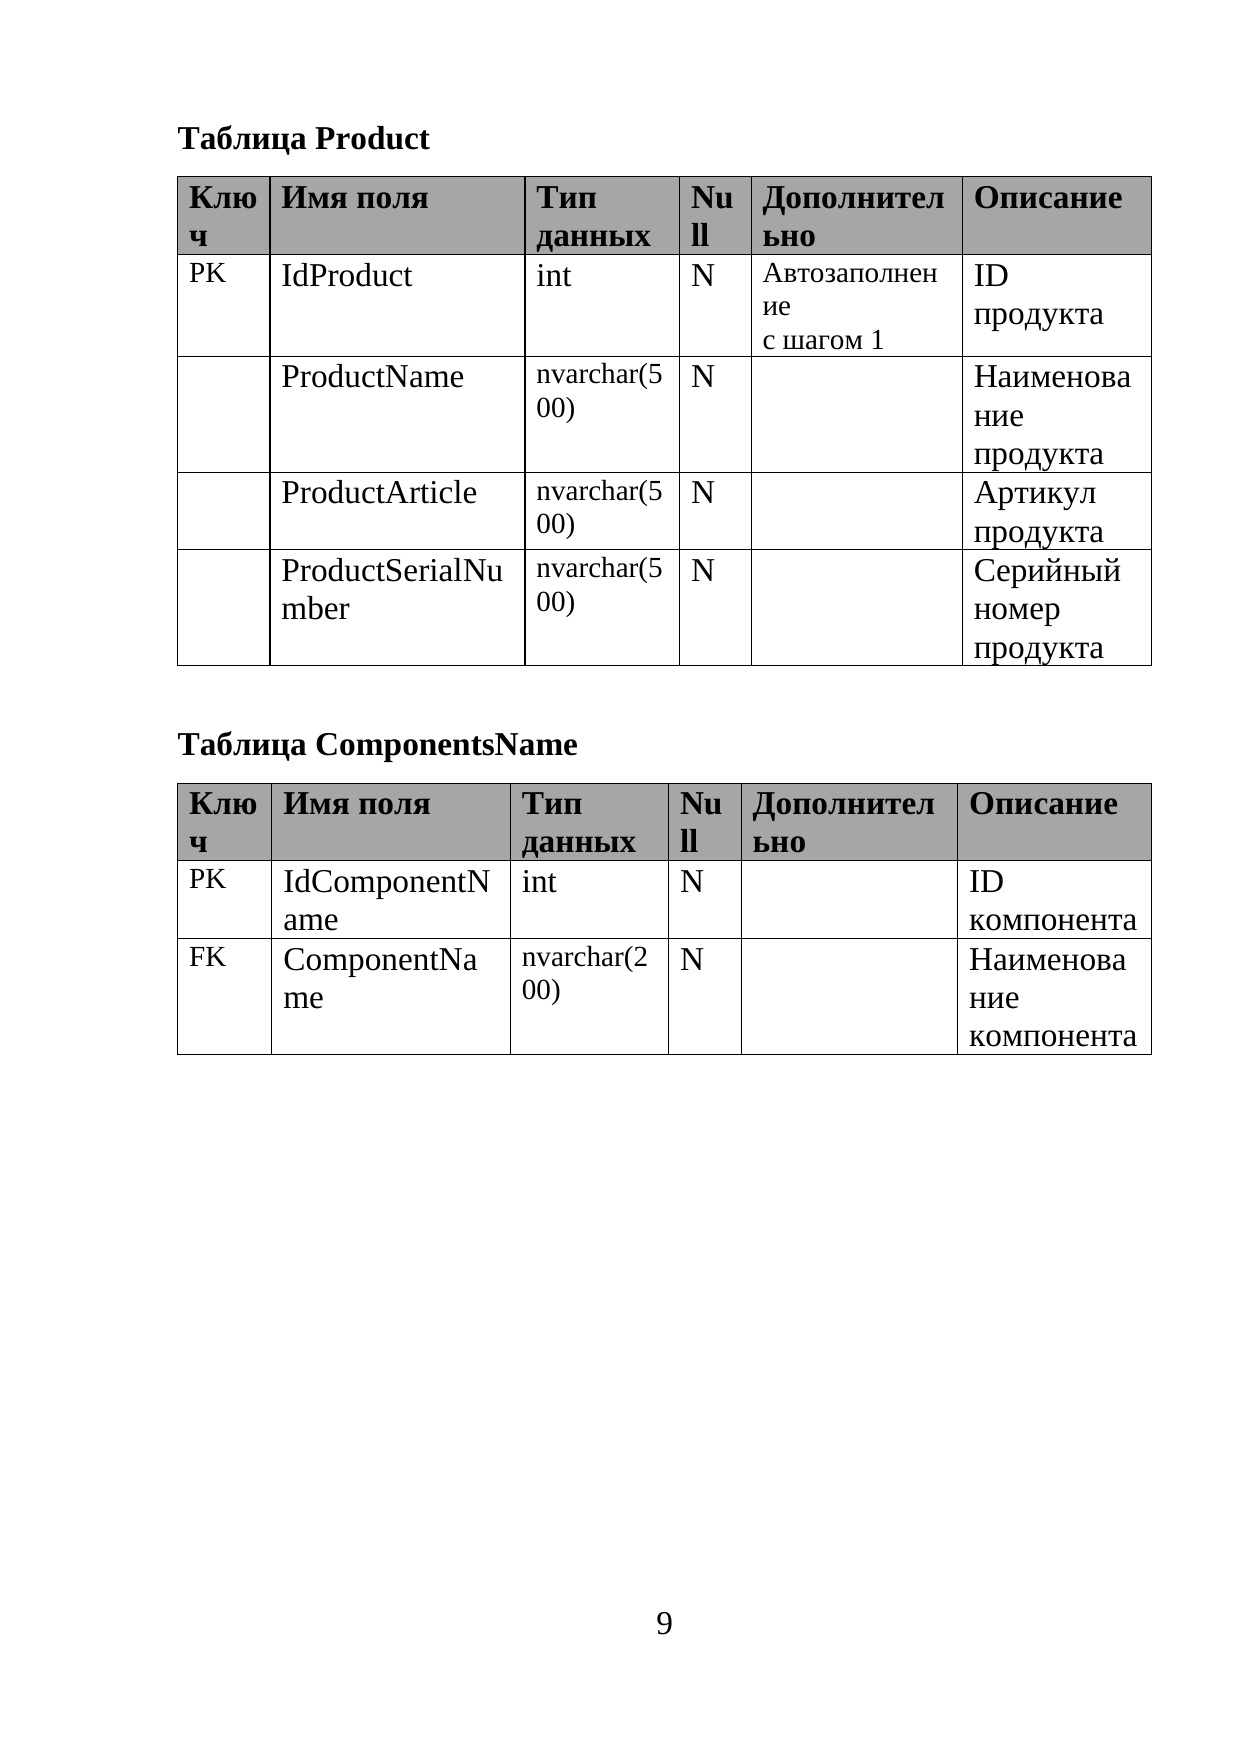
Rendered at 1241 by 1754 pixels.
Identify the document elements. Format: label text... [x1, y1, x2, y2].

table_cell PK [178, 255, 269, 356]
table_cell N [680, 550, 751, 665]
table_cell N [669, 861, 741, 938]
table_cell nvarchar(500) [526, 550, 679, 665]
table_cell ProductSerialNumber [271, 550, 524, 665]
table_cell N [680, 473, 751, 549]
table_cell ComponentName [272, 939, 510, 1054]
table_cell ProductArticle [271, 473, 524, 549]
table_header Описание [958, 784, 1151, 860]
table_cell [742, 939, 957, 1054]
table_cell Наименование компонента [958, 939, 1151, 1054]
table_cell IdProduct [271, 255, 524, 356]
table_cell nvarchar(200) [511, 939, 668, 1054]
table_header Null [680, 177, 751, 254]
text Таблица ComponentsName [177, 724, 1152, 763]
table_header Ключ [178, 177, 269, 254]
table_cell [752, 357, 962, 472]
table_cell ProductName [271, 357, 524, 472]
table_cell int [526, 255, 679, 356]
table_header Тип данных [526, 177, 679, 254]
table_header Дополнительно [752, 177, 962, 254]
table_cell [178, 550, 269, 665]
table_cell [178, 473, 269, 549]
table_cell FK [178, 939, 271, 1054]
table_header Имя поля [271, 177, 524, 254]
table_cell nvarchar(500) [526, 357, 679, 472]
table_cell int [511, 861, 668, 938]
table_header Дополнительно [742, 784, 957, 860]
table_header Имя поля [272, 784, 510, 860]
table_cell Наименование продукта [963, 357, 1151, 472]
table_cell [752, 550, 962, 665]
table_cell Артикул продукта [963, 473, 1151, 549]
table_cell ID компонента [958, 861, 1151, 938]
table_cell Автозаполнение с шагом 1 [752, 255, 962, 356]
text Таблица Product [177, 118, 1152, 156]
table_header Null [669, 784, 741, 860]
table_header Тип данных [511, 784, 668, 860]
table_cell N [680, 255, 751, 356]
table_cell [752, 473, 962, 549]
table_cell N [680, 357, 751, 472]
table_cell nvarchar(500) [526, 473, 679, 549]
table_cell Серийный номер продукта [963, 550, 1151, 665]
table_cell [178, 357, 269, 472]
table_header Описание [963, 177, 1151, 254]
table_cell IdComponentName [272, 861, 510, 938]
table_cell PK [178, 861, 271, 938]
table_cell ID продукта [963, 255, 1151, 356]
table_cell [742, 861, 957, 938]
table_header Ключ [178, 784, 271, 860]
table_cell N [669, 939, 741, 1054]
